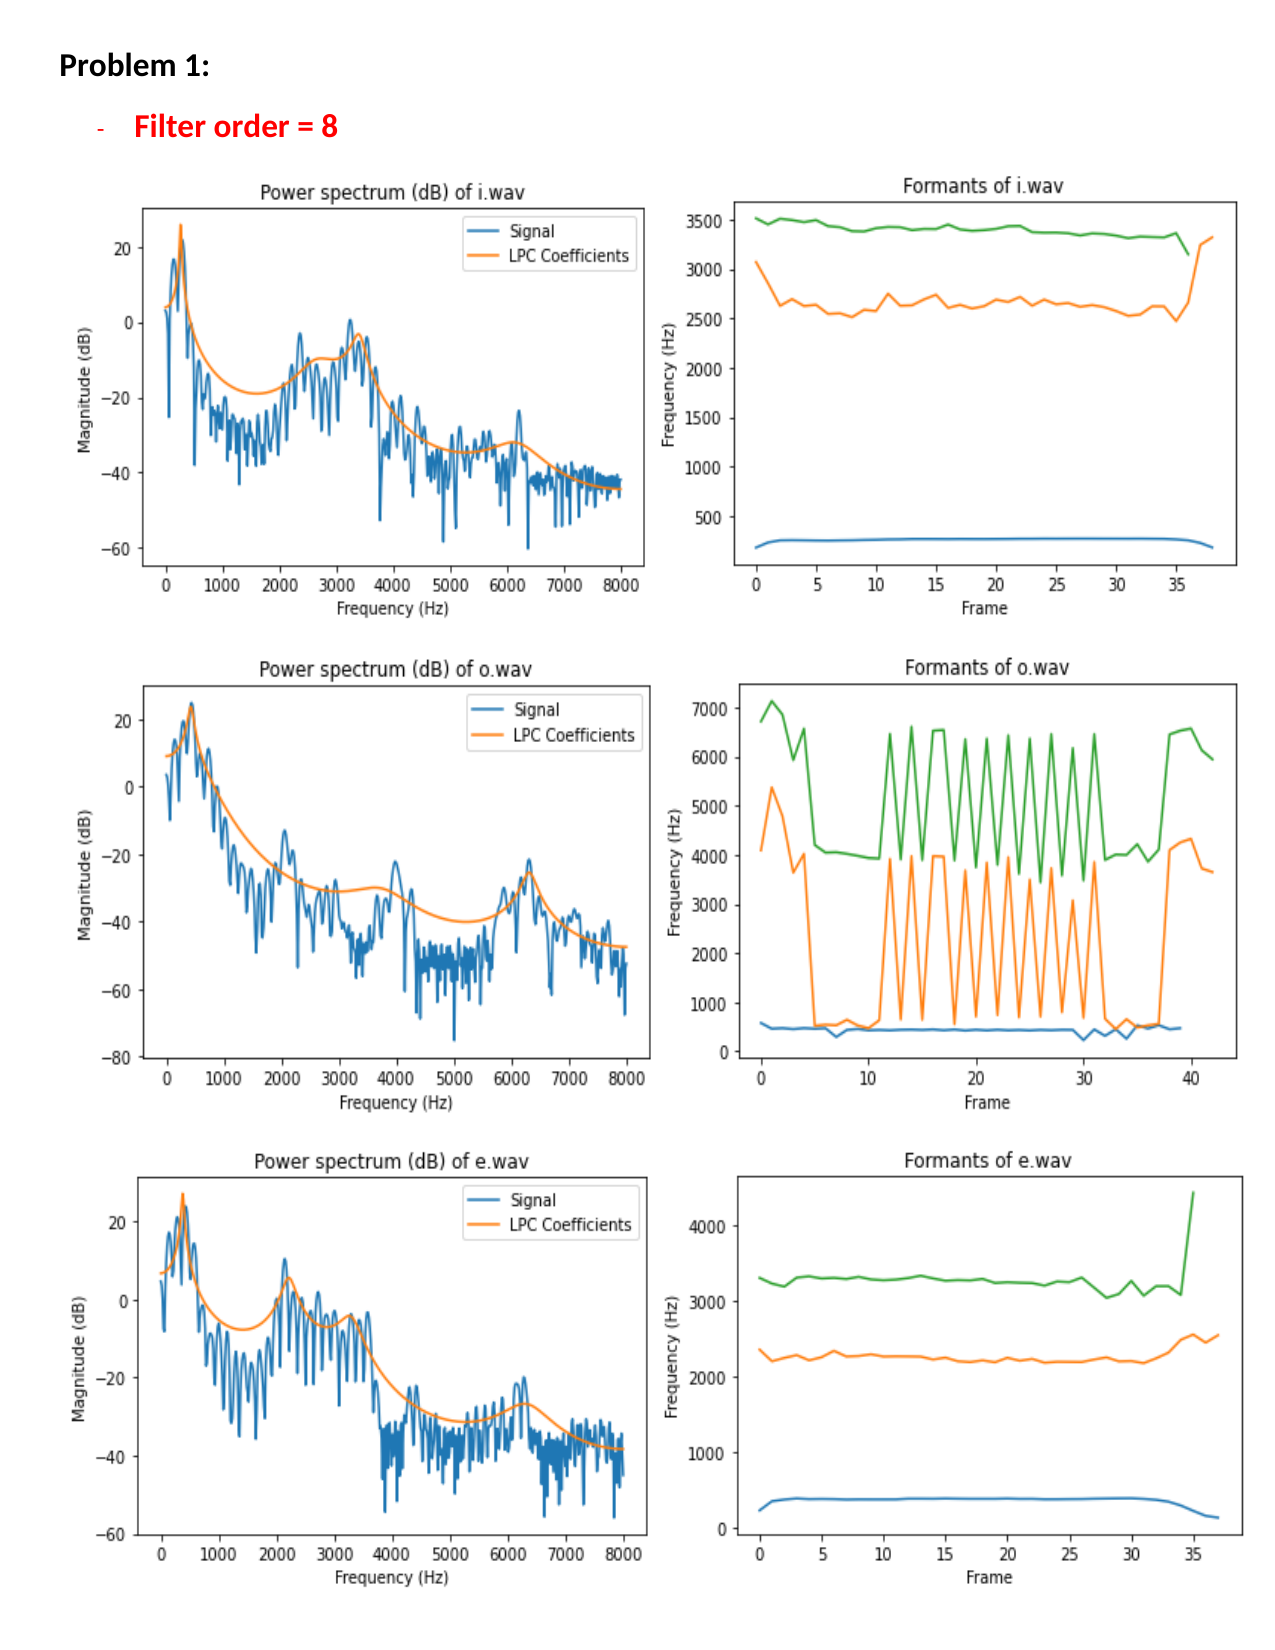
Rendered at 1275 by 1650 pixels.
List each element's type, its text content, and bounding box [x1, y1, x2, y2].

list Filter order = 8 [97, 105, 1255, 146]
picture [70, 646, 1245, 1123]
text Problem 1: [59, 44, 1255, 85]
picture [69, 165, 1245, 628]
picture [63, 1141, 1251, 1597]
